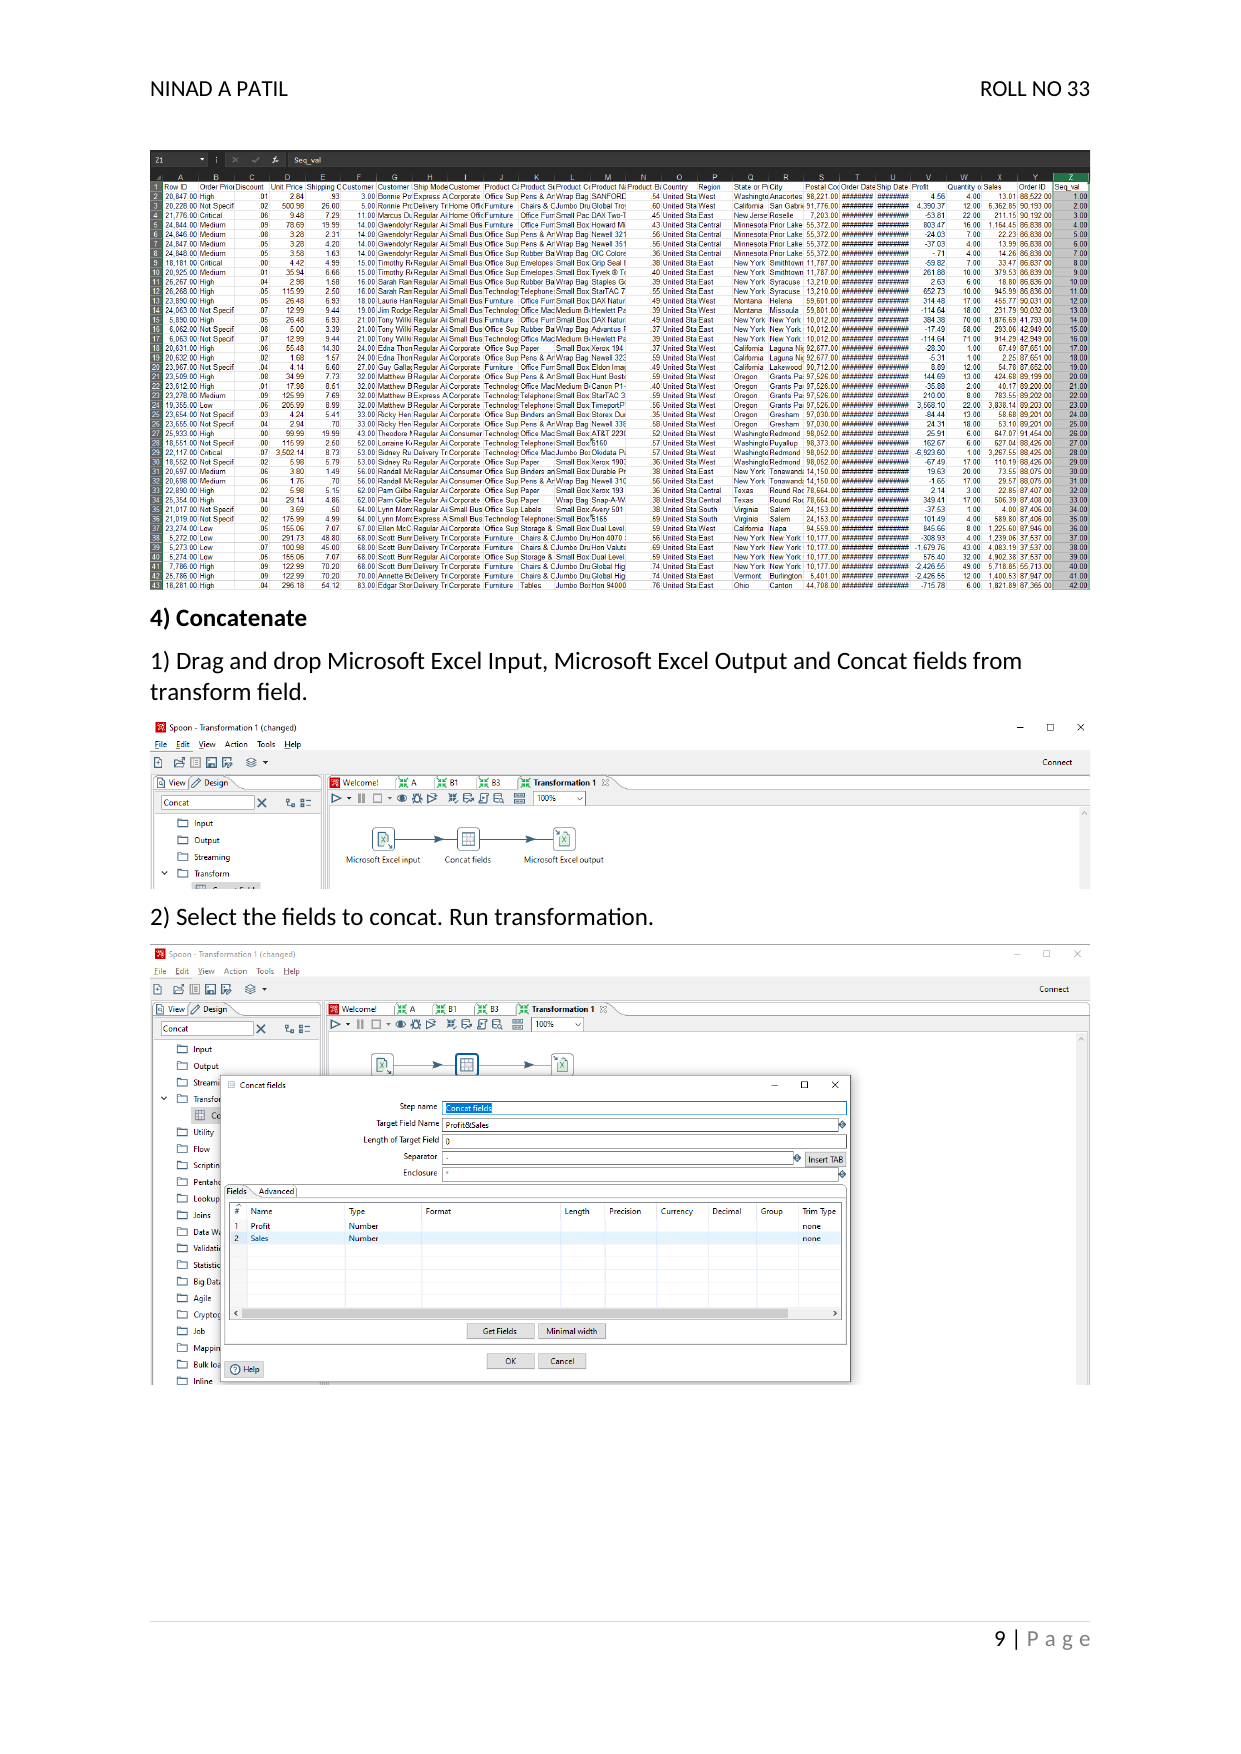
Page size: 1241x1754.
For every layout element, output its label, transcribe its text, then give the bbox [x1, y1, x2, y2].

picture [150, 944, 1091, 1385]
picture [150, 150, 1091, 590]
picture [150, 718, 1091, 889]
text 1) Drag and drop Microsoft Excel Input, Microsoft Excel Output and Concat fields from transform field. [150, 645, 1090, 706]
text 4) Concatenate [150, 602, 1090, 632]
text 2) Select the fields to concat. Run transformation. [150, 901, 1090, 931]
